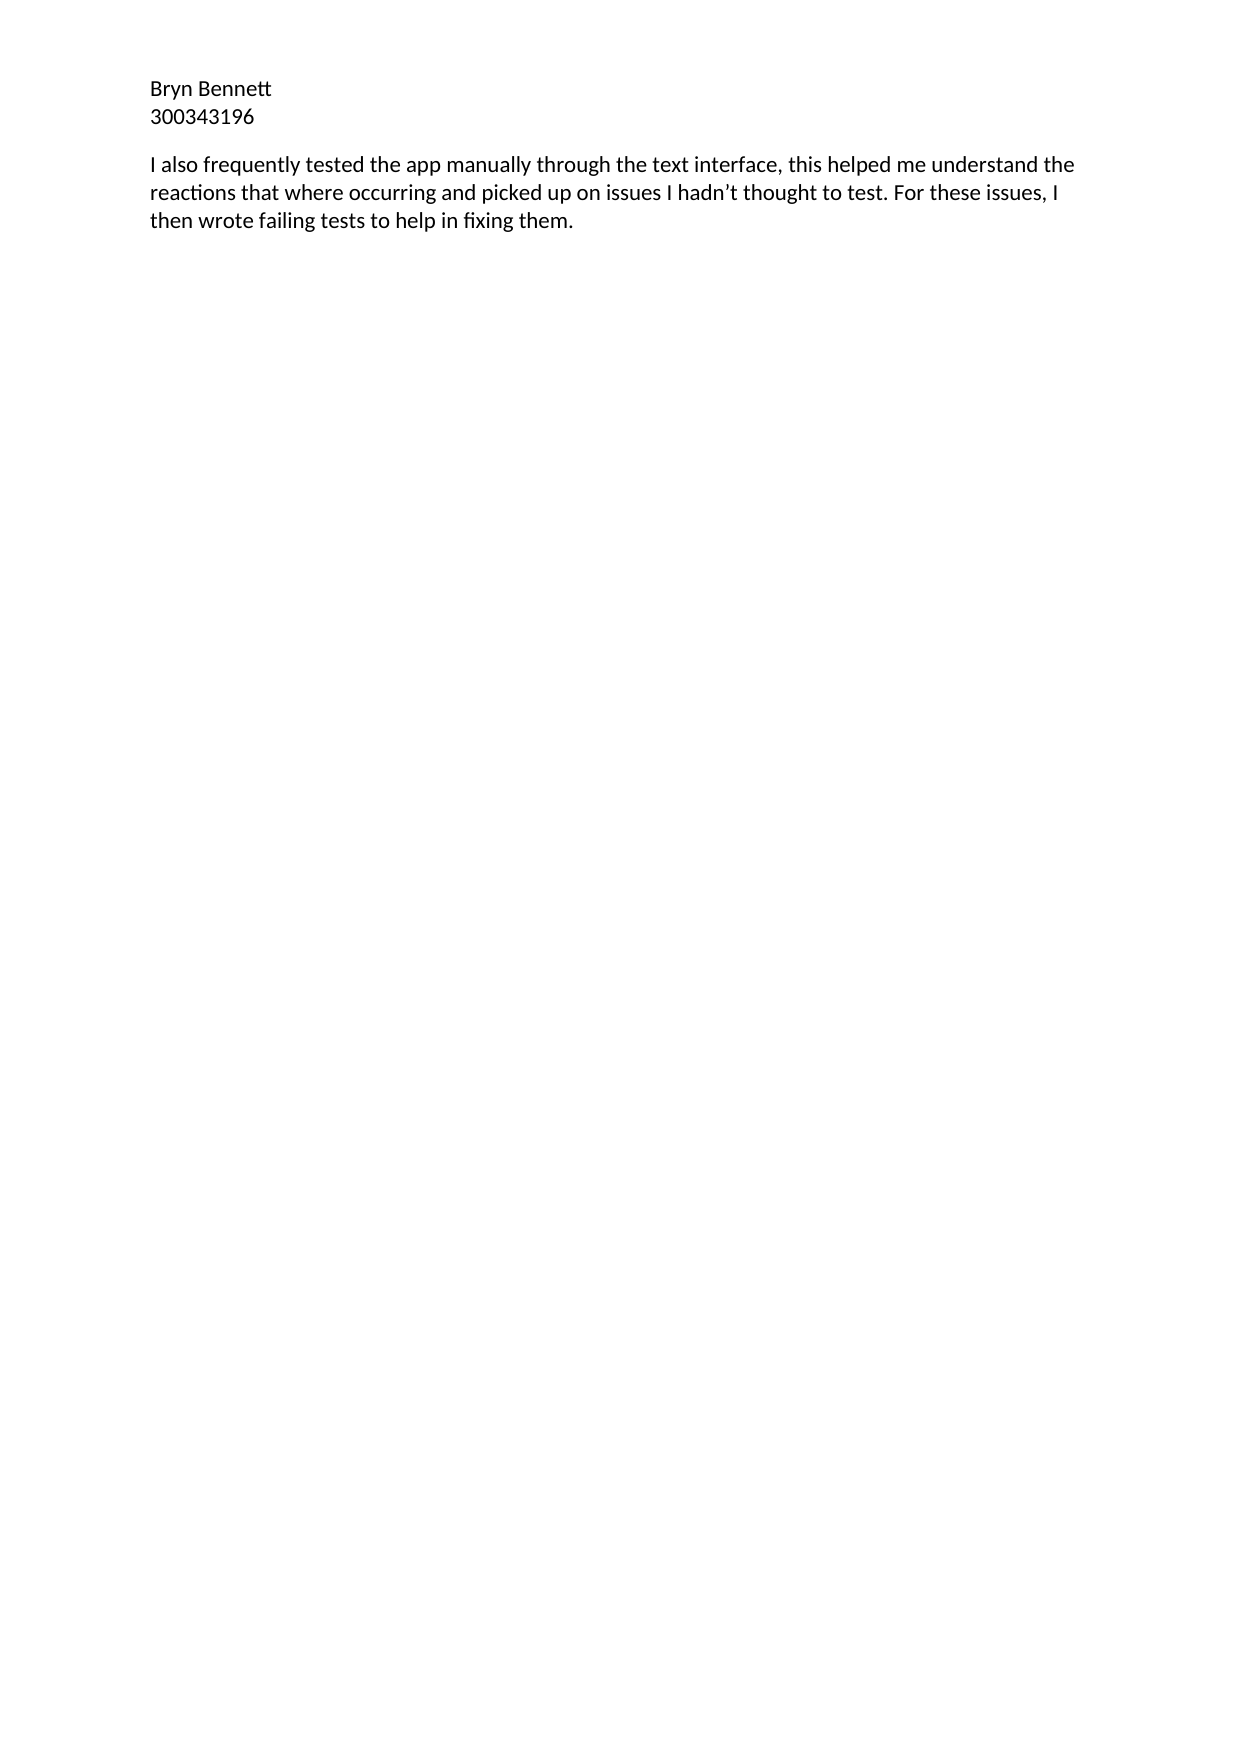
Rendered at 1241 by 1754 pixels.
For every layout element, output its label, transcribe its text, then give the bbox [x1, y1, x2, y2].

text I also frequently tested the app manually through the text interface, this helped me understand the reactions that where occurring and picked up on issues I hadn’t thought to test. For these issues, I then wrote failing tests to help in fixing them. [150, 150, 1090, 234]
